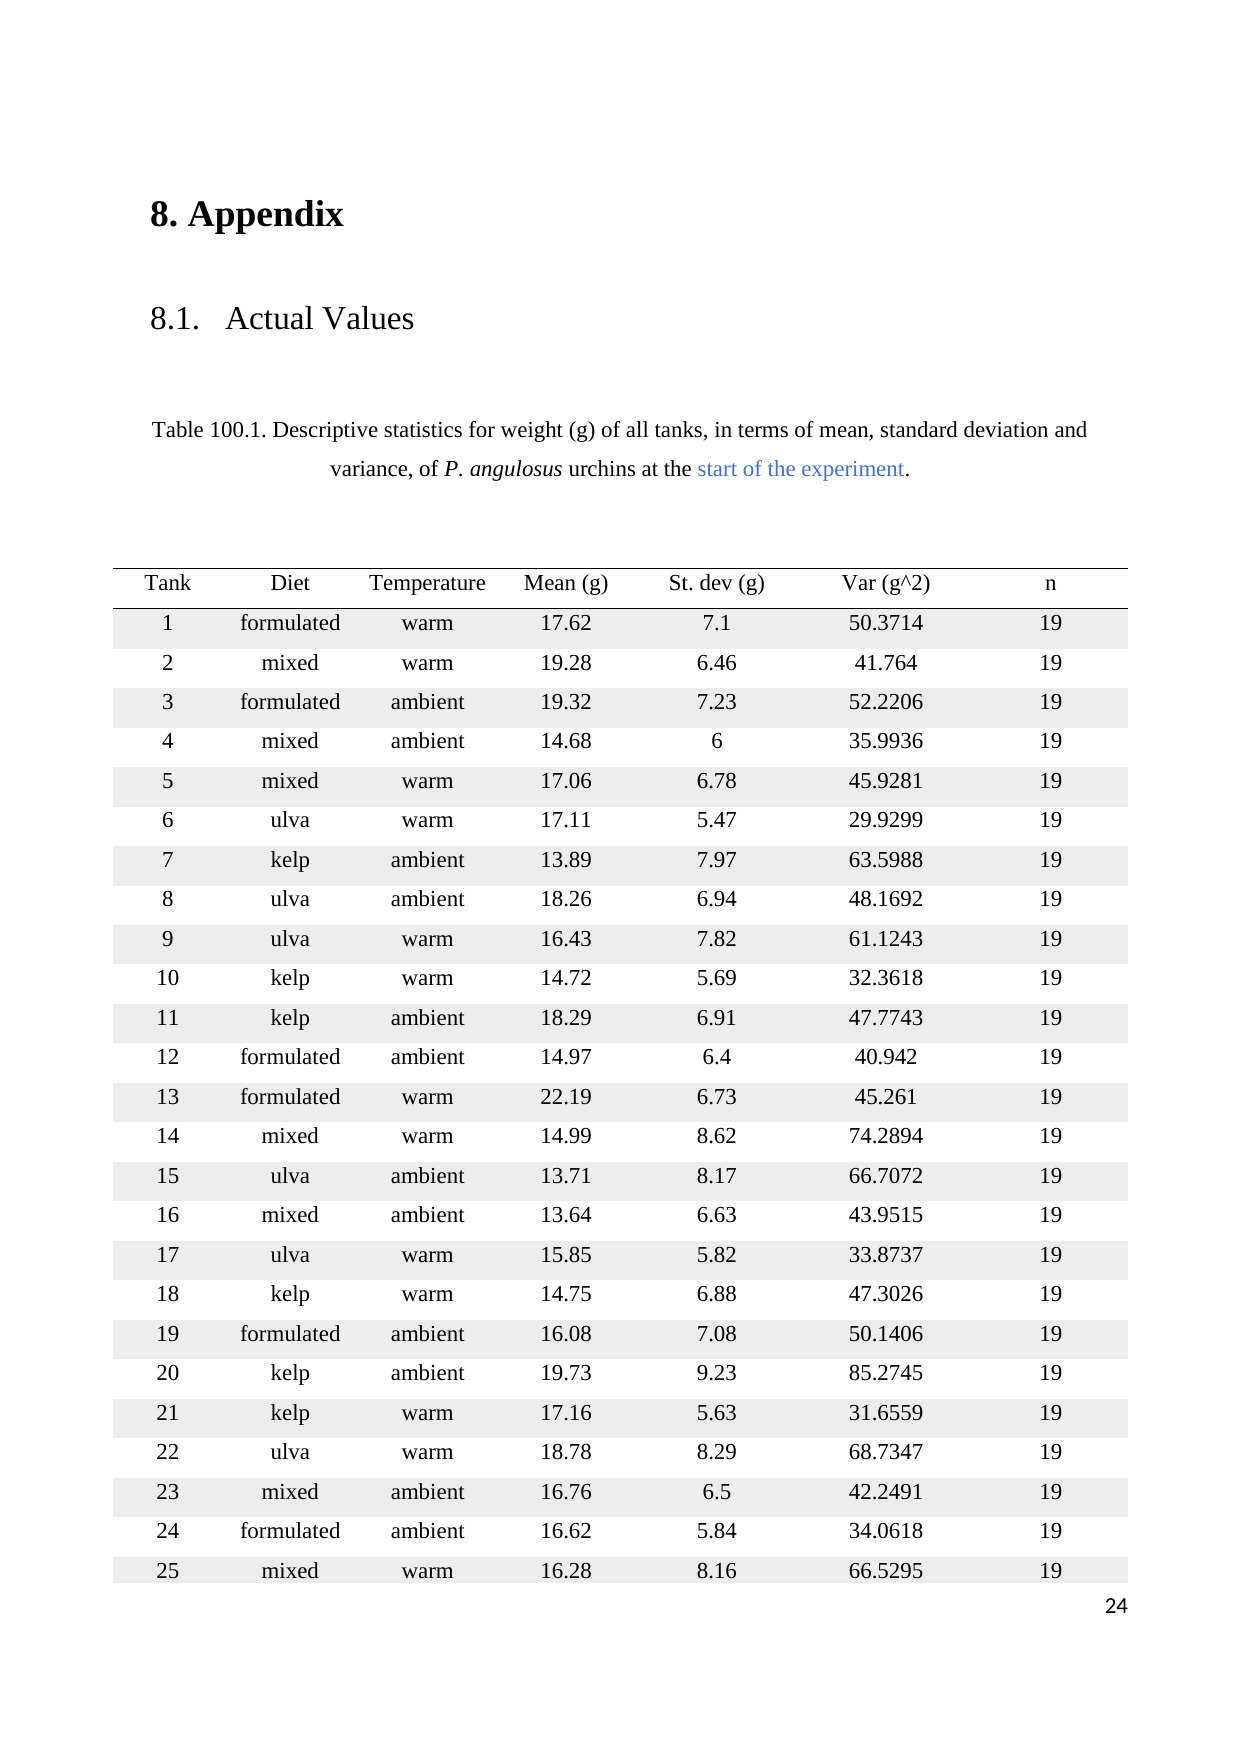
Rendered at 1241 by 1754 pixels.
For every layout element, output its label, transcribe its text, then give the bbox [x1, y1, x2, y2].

table_cell 5.82 [635, 1241, 799, 1280]
table_cell ambient [358, 1359, 497, 1399]
table_cell warm [358, 965, 497, 1004]
table_cell formulated [223, 1083, 358, 1122]
table_cell 19 [973, 965, 1128, 1004]
table_cell 35.9936 [799, 728, 973, 767]
table_cell ambient [358, 1044, 497, 1083]
table_cell formulated [223, 1320, 358, 1359]
table_cell mixed [223, 1478, 358, 1517]
table_cell 7.82 [635, 925, 799, 964]
table_cell 31.6559 [799, 1399, 973, 1438]
table_cell 19 [973, 1123, 1128, 1162]
table_cell 6.91 [635, 1004, 799, 1043]
table_cell 41.764 [799, 649, 973, 688]
table_cell 19 [113, 1320, 223, 1359]
table_cell 29.9299 [799, 807, 973, 846]
table_cell 74.2894 [799, 1123, 973, 1162]
table_cell 85.2745 [799, 1359, 973, 1399]
table_cell 4 [113, 728, 223, 767]
table_cell warm [358, 609, 497, 649]
table_cell 11 [113, 1004, 223, 1043]
table_cell 13.89 [497, 846, 635, 886]
table_cell 6.46 [635, 649, 799, 688]
table_cell 45.261 [799, 1083, 973, 1122]
table_cell 14.72 [497, 965, 635, 1004]
table_cell 19 [973, 1083, 1128, 1122]
table_cell 19 [973, 1320, 1128, 1359]
table_cell 17.62 [497, 609, 635, 649]
table_cell 66.7072 [799, 1162, 973, 1201]
table_header Diet [223, 569, 358, 608]
table_cell ambient [358, 886, 497, 925]
table_header Var (g^2) [799, 569, 973, 608]
table_cell formulated [223, 688, 358, 728]
table_cell 40.942 [799, 1044, 973, 1083]
table_cell kelp [223, 965, 358, 1004]
table_cell 6.73 [635, 1083, 799, 1122]
table_cell ambient [358, 1004, 497, 1043]
table_cell 22 [113, 1438, 223, 1478]
table_cell 12 [113, 1044, 223, 1083]
table_cell 23 [113, 1478, 223, 1517]
table_cell 7.97 [635, 846, 799, 886]
table_cell kelp [223, 1280, 358, 1320]
table_cell 6.88 [635, 1280, 799, 1320]
table_cell 13 [113, 1083, 223, 1122]
table_cell 19 [973, 1044, 1128, 1083]
table_cell ulva [223, 1438, 358, 1478]
table_cell 45.9281 [799, 767, 973, 807]
table_cell 7 [113, 846, 223, 886]
table_cell 19 [973, 688, 1128, 728]
table_header Mean (g) [497, 569, 635, 608]
table_cell ulva [223, 807, 358, 846]
table_cell 33.8737 [799, 1241, 973, 1280]
table_cell warm [358, 1438, 497, 1478]
table_cell ambient [358, 846, 497, 886]
table_cell 19 [973, 1241, 1128, 1280]
table_cell 7.1 [635, 609, 799, 649]
table_cell 16.43 [497, 925, 635, 964]
table_cell 16 [113, 1201, 223, 1241]
table_header Temperature [358, 569, 497, 608]
table_cell 6 [113, 807, 223, 846]
table_cell formulated [223, 609, 358, 649]
table_cell 61.1243 [799, 925, 973, 964]
table_header Tank [113, 569, 223, 608]
table_cell warm [358, 649, 497, 688]
table_cell 19 [973, 1517, 1128, 1557]
table_cell 50.3714 [799, 609, 973, 649]
table_cell warm [358, 925, 497, 964]
table_cell 63.5988 [799, 846, 973, 886]
table_cell 19 [973, 925, 1128, 964]
table_cell 16.76 [497, 1478, 635, 1517]
table_cell 66.5295 [799, 1557, 973, 1583]
table_cell 19 [973, 1004, 1128, 1043]
table_cell warm [358, 807, 497, 846]
table_cell 9 [113, 925, 223, 964]
table_cell 15 [113, 1162, 223, 1201]
table_cell 7.23 [635, 688, 799, 728]
table_cell 14.99 [497, 1123, 635, 1162]
table_cell 25 [113, 1557, 223, 1583]
table_cell 22.19 [497, 1083, 635, 1122]
table_cell ambient [358, 1201, 497, 1241]
table_cell 6.63 [635, 1201, 799, 1241]
table_cell 14 [113, 1123, 223, 1162]
table_cell mixed [223, 1123, 358, 1162]
table_cell 20 [113, 1359, 223, 1399]
table_cell 19 [973, 1359, 1128, 1399]
table_cell 34.0618 [799, 1517, 973, 1557]
table_cell 8.16 [635, 1557, 799, 1583]
table_cell 17.16 [497, 1399, 635, 1438]
table_cell 18 [113, 1280, 223, 1320]
table_cell mixed [223, 767, 358, 807]
table_cell 50.1406 [799, 1320, 973, 1359]
table_cell 14.75 [497, 1280, 635, 1320]
table_cell 17 [113, 1241, 223, 1280]
table_cell ambient [358, 1162, 497, 1201]
table_cell 19 [973, 1478, 1128, 1517]
table_cell 19 [973, 886, 1128, 925]
table_cell 19 [973, 1438, 1128, 1478]
table_cell ulva [223, 886, 358, 925]
table_cell kelp [223, 1399, 358, 1438]
table_cell 19.28 [497, 649, 635, 688]
table_cell 19 [973, 609, 1128, 649]
table_cell 47.3026 [799, 1280, 973, 1320]
table_cell mixed [223, 649, 358, 688]
table_cell 19 [973, 767, 1128, 807]
table_cell ambient [358, 728, 497, 767]
table_cell 8.17 [635, 1162, 799, 1201]
table_cell warm [358, 1123, 497, 1162]
table_cell formulated [223, 1044, 358, 1083]
table_cell 9.23 [635, 1359, 799, 1399]
table_cell 42.2491 [799, 1478, 973, 1517]
table_cell 8.29 [635, 1438, 799, 1478]
table_cell ambient [358, 688, 497, 728]
table_cell 18.26 [497, 886, 635, 925]
table_cell 17.11 [497, 807, 635, 846]
table_cell 13.64 [497, 1201, 635, 1241]
table_cell 13.71 [497, 1162, 635, 1201]
table_cell 5.63 [635, 1399, 799, 1438]
table_cell 19.32 [497, 688, 635, 728]
table_cell 19 [973, 1280, 1128, 1320]
table_cell 19 [973, 649, 1128, 688]
table_cell 3 [113, 688, 223, 728]
table_cell 6.4 [635, 1044, 799, 1083]
table_cell warm [358, 1399, 497, 1438]
table_cell ambient [358, 1478, 497, 1517]
table_cell 16.28 [497, 1557, 635, 1583]
table_cell 6 [635, 728, 799, 767]
table_cell ulva [223, 925, 358, 964]
table_cell 19 [973, 1162, 1128, 1201]
table_cell mixed [223, 728, 358, 767]
subtitle Actual Values [150, 298, 1128, 336]
table_cell 43.9515 [799, 1201, 973, 1241]
table_cell 5.47 [635, 807, 799, 846]
table_cell kelp [223, 1004, 358, 1043]
table_cell 16.08 [497, 1320, 635, 1359]
table_cell kelp [223, 1359, 358, 1399]
table_header St. dev (g) [635, 569, 799, 608]
table_cell warm [358, 1241, 497, 1280]
table_cell 24 [113, 1517, 223, 1557]
table_cell 6.78 [635, 767, 799, 807]
table_cell 8 [113, 886, 223, 925]
table_header n [973, 569, 1128, 608]
table_cell 17.06 [497, 767, 635, 807]
table_cell 19 [973, 846, 1128, 886]
table_cell ulva [223, 1241, 358, 1280]
table_cell warm [358, 1083, 497, 1122]
table_cell 1 [113, 609, 223, 649]
table_cell formulated [223, 1517, 358, 1557]
table_cell 47.7743 [799, 1004, 973, 1043]
table_cell 8.62 [635, 1123, 799, 1162]
table_cell 18.78 [497, 1438, 635, 1478]
table_cell 19 [973, 807, 1128, 846]
table_cell ambient [358, 1320, 497, 1359]
subtitle Appendix [150, 192, 1128, 235]
table_cell warm [358, 767, 497, 807]
table_cell 7.08 [635, 1320, 799, 1359]
text Table 100.1. Descriptive statistics for weight (g) of all tanks, in terms of mean, standard deviation and variance, of P. angulosus urchins at the start of the experiment. [112, 416, 1128, 482]
table_cell 19 [973, 1557, 1128, 1583]
table_cell warm [358, 1557, 497, 1583]
table_cell 5 [113, 767, 223, 807]
table_cell 48.1692 [799, 886, 973, 925]
table_cell 16.62 [497, 1517, 635, 1557]
table_cell 19 [973, 728, 1128, 767]
table_cell 32.3618 [799, 965, 973, 1004]
table_cell 19 [973, 1201, 1128, 1241]
table_cell 52.2206 [799, 688, 973, 728]
table_cell 2 [113, 649, 223, 688]
table_cell 14.68 [497, 728, 635, 767]
table_cell 19.73 [497, 1359, 635, 1399]
table_cell mixed [223, 1557, 358, 1583]
table_cell 19 [973, 1399, 1128, 1438]
table_cell kelp [223, 846, 358, 886]
table_cell 6.94 [635, 886, 799, 925]
table_cell ulva [223, 1162, 358, 1201]
table_cell 6.5 [635, 1478, 799, 1517]
table_cell 21 [113, 1399, 223, 1438]
table_cell mixed [223, 1201, 358, 1241]
table_cell 10 [113, 965, 223, 1004]
table_cell warm [358, 1280, 497, 1320]
table_cell 68.7347 [799, 1438, 973, 1478]
table_cell 5.69 [635, 965, 799, 1004]
table_cell 5.84 [635, 1517, 799, 1557]
table_cell 14.97 [497, 1044, 635, 1083]
table_cell 15.85 [497, 1241, 635, 1280]
table_cell 18.29 [497, 1004, 635, 1043]
table_cell ambient [358, 1517, 497, 1557]
